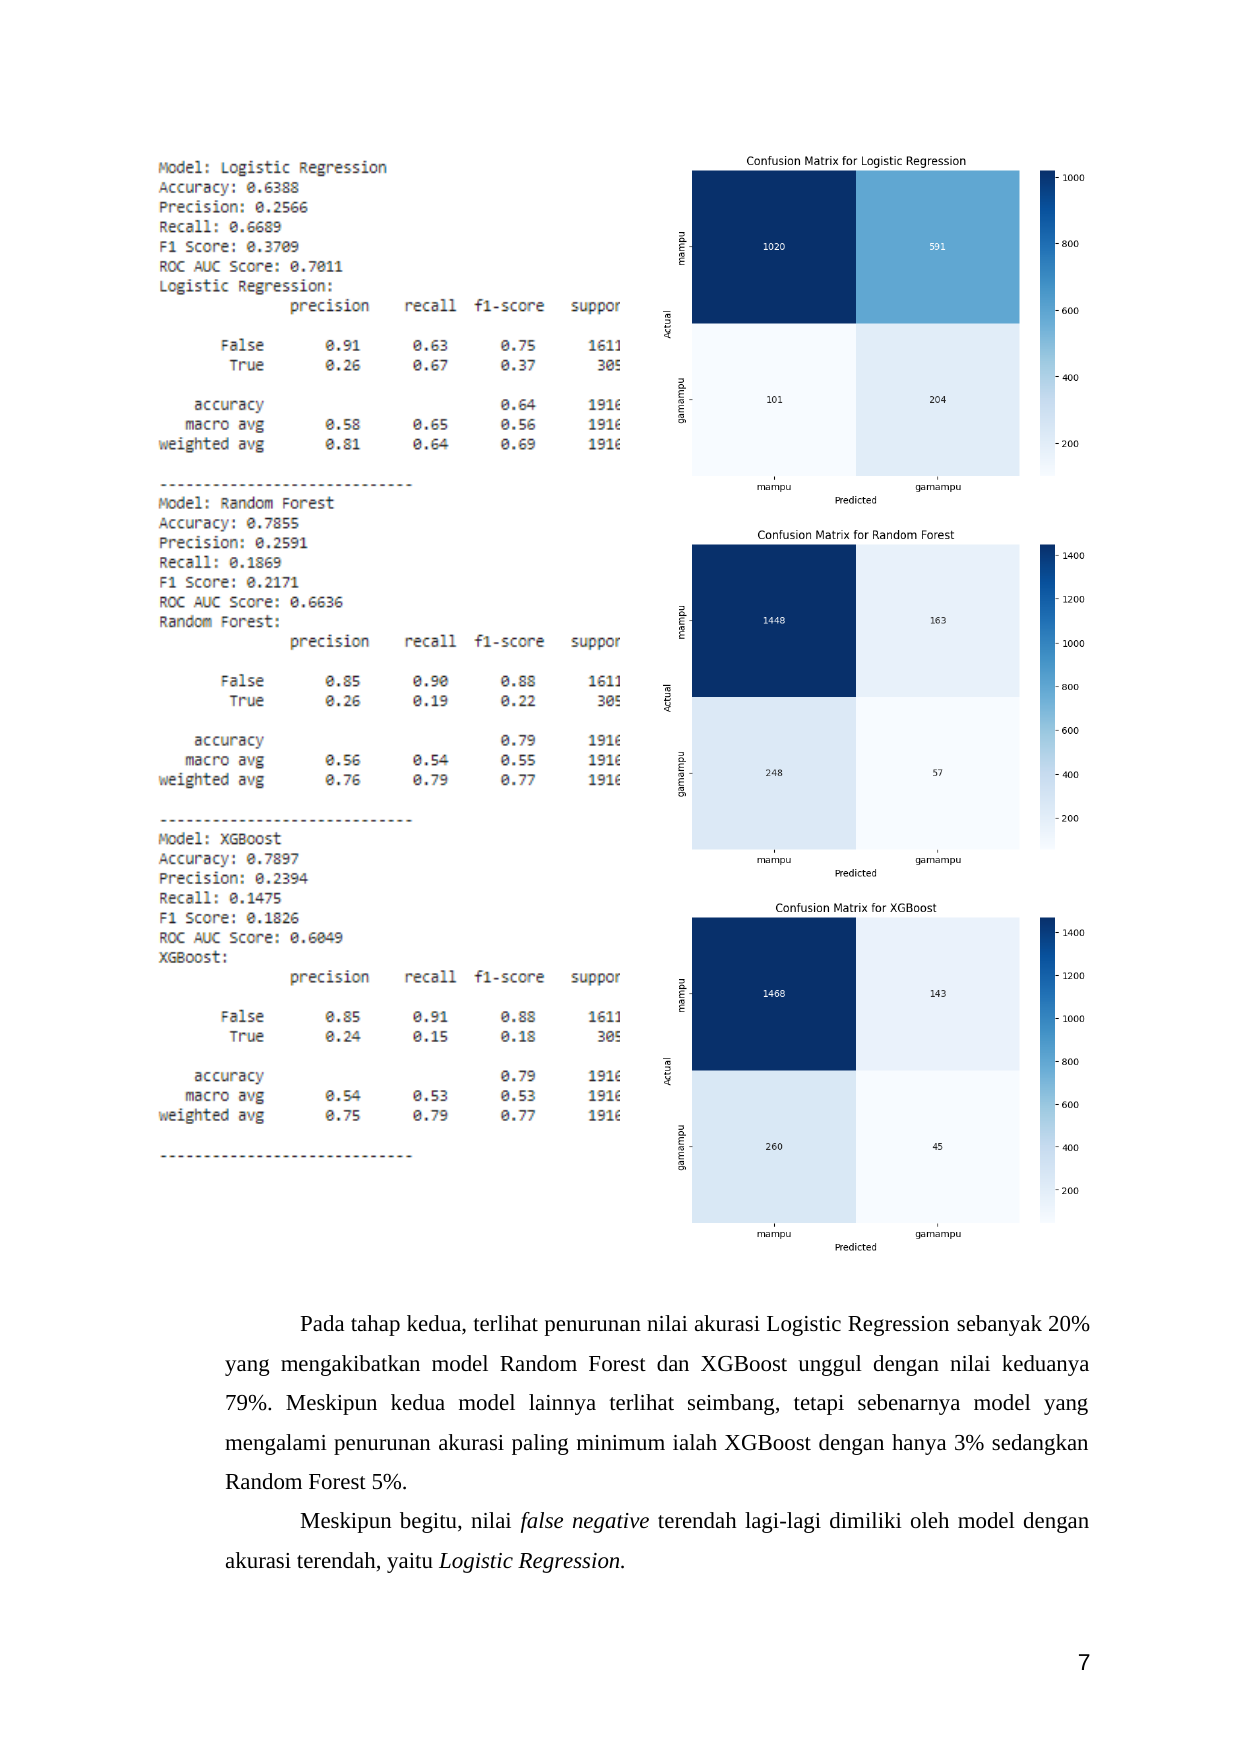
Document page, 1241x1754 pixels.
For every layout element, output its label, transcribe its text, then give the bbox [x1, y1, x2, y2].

picture [657, 150, 1090, 511]
picture [657, 897, 1091, 1258]
picture [150, 150, 620, 1165]
text Pada tahap kedua, terlihat penurunan nilai akurasi Logistic Regression sebanyak 20% yang mengakibatkan model Random Forest dan XGBoost unggul dengan nilai keduanya 79%. Meskipun kedua model lainnya terlihat seimbang, tetapi sebenarnya model yang mengalami penurunan akurasi paling minimum ialah XGBoost dengan hanya 3% sedangkan Random Forest 5%. [225, 1310, 1090, 1494]
text Meskipun begitu, nilai false negative terendah lagi-lagi dimiliki oleh model dengan akurasi terendah, yaitu Logistic Regression. [225, 1507, 1090, 1573]
picture [657, 523, 1091, 884]
